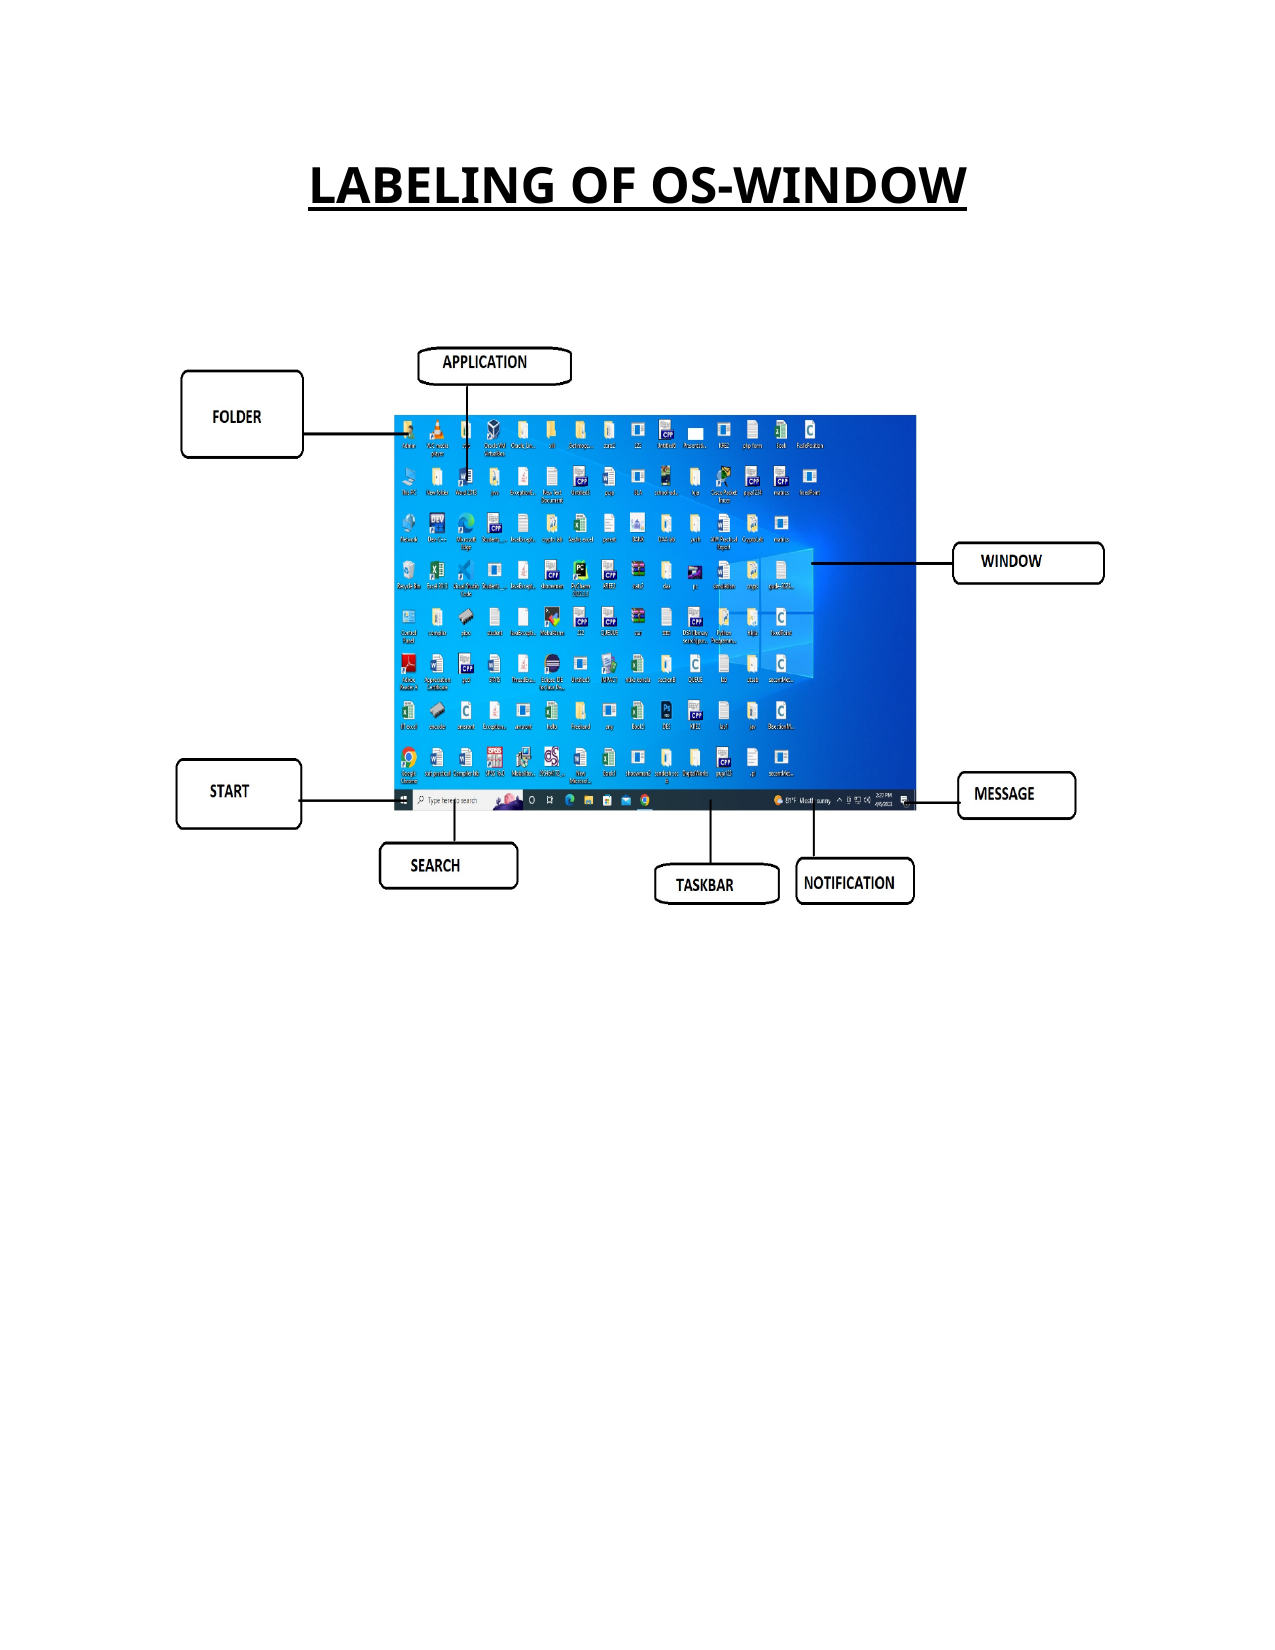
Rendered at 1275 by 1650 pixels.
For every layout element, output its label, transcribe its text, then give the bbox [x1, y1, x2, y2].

picture [150, 330, 1123, 929]
text LABELING OF OS-WINDOW [150, 150, 1125, 218]
